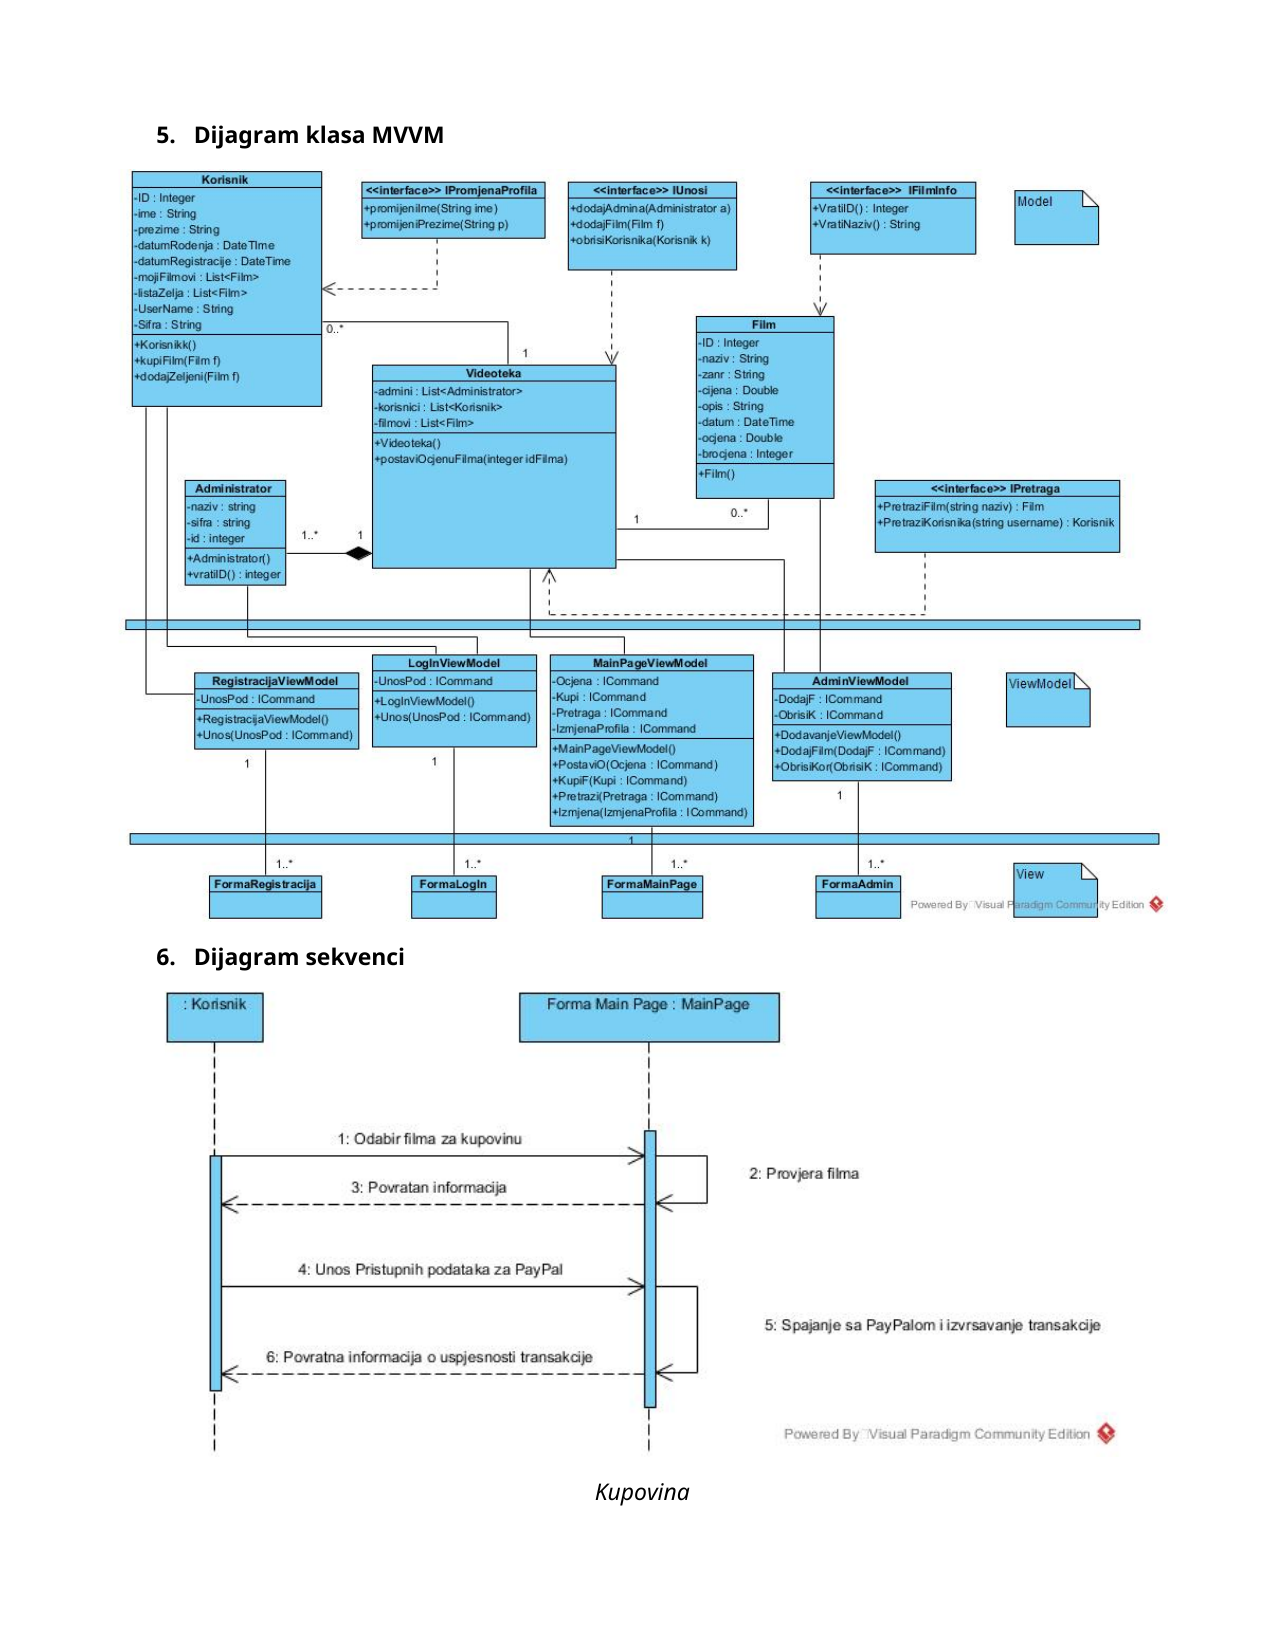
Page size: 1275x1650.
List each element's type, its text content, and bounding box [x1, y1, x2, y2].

text Kupovina [118, 1475, 1168, 1507]
picture [164, 991, 1123, 1457]
picture [118, 169, 1169, 922]
list Dijagram sekvenci [156, 941, 1168, 972]
list Dijagram klasa MVVM [156, 119, 1168, 150]
